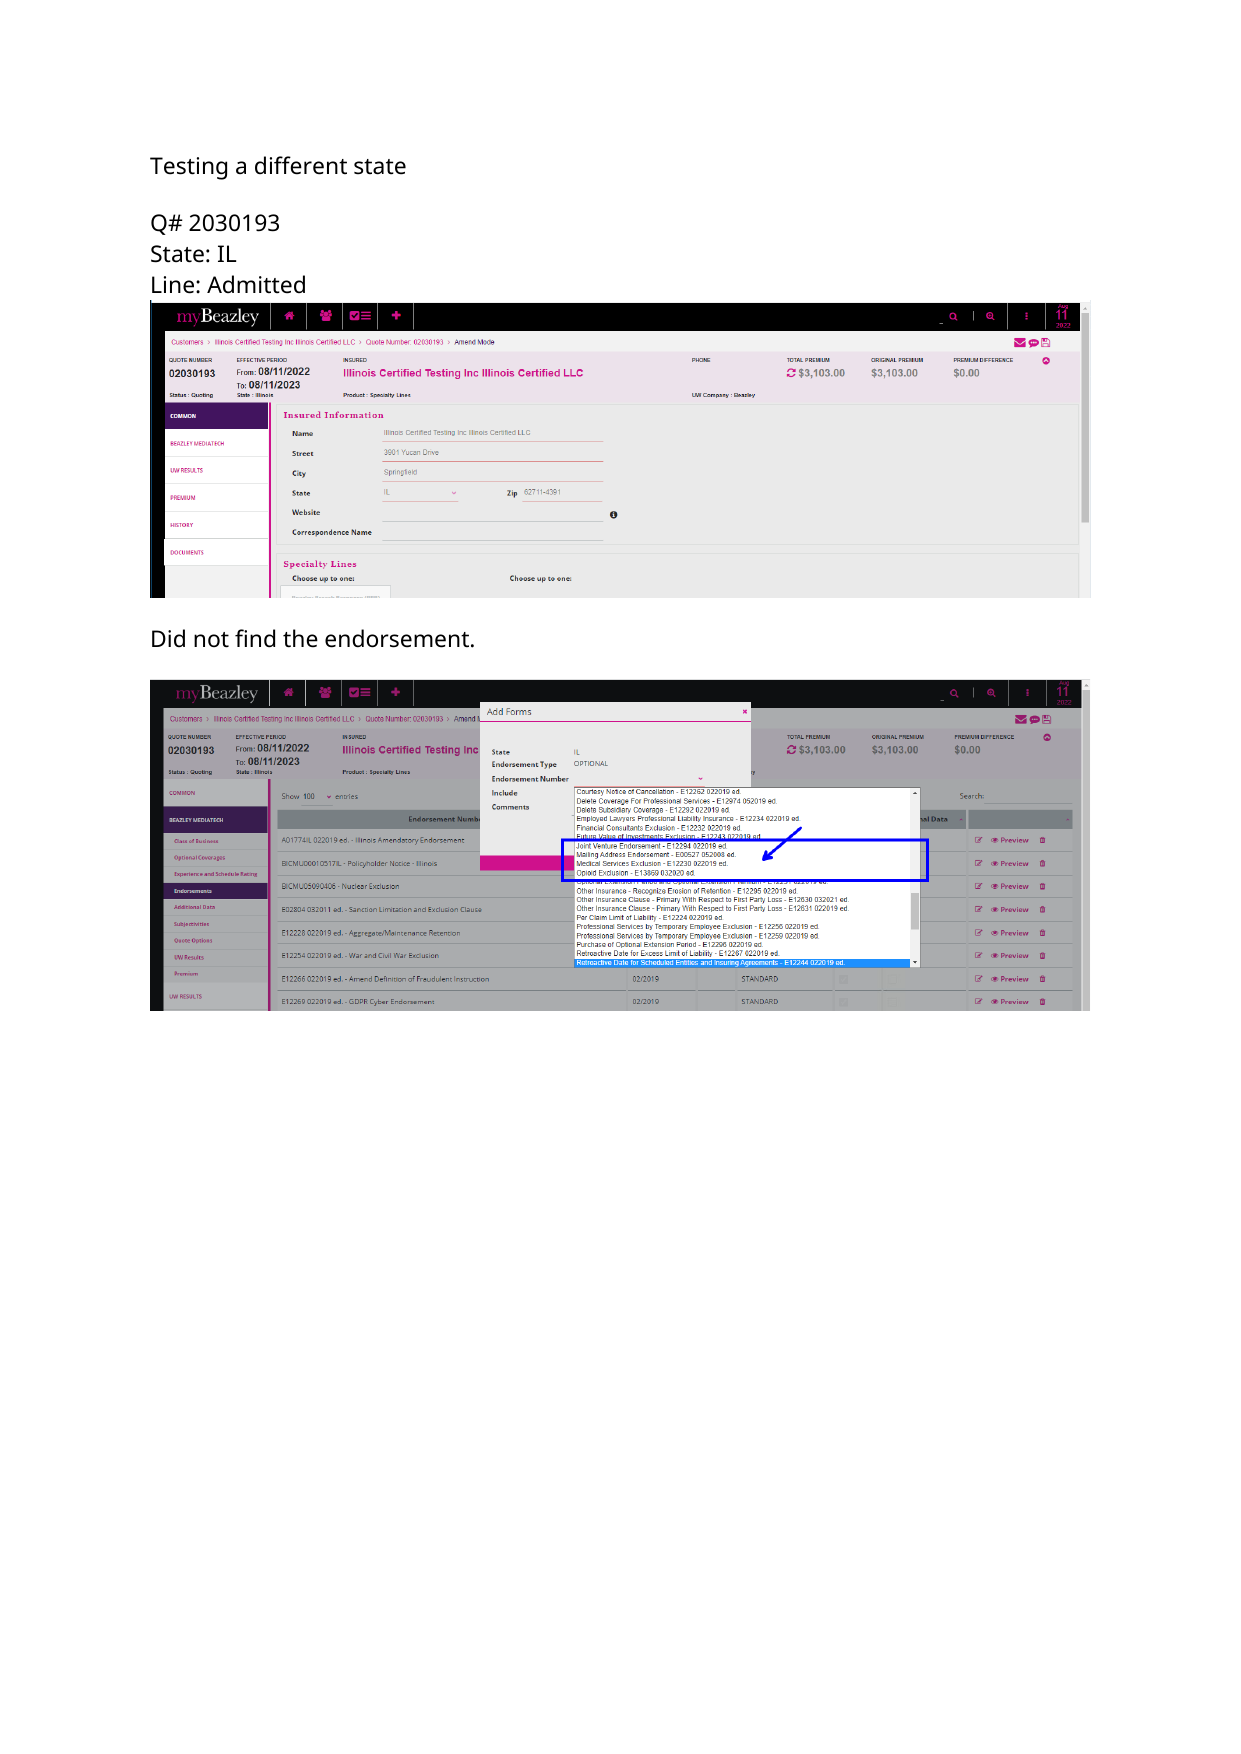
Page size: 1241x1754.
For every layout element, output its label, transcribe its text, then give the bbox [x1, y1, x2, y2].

text Q# 2030193 [150, 207, 1090, 238]
text Did not find the endorsement. [150, 623, 1090, 654]
text Line: Admitted [150, 269, 1090, 300]
text State: IL [150, 238, 1090, 269]
picture [150, 679, 1091, 1011]
picture [150, 300, 1091, 598]
text Testing a different state [150, 150, 1090, 181]
